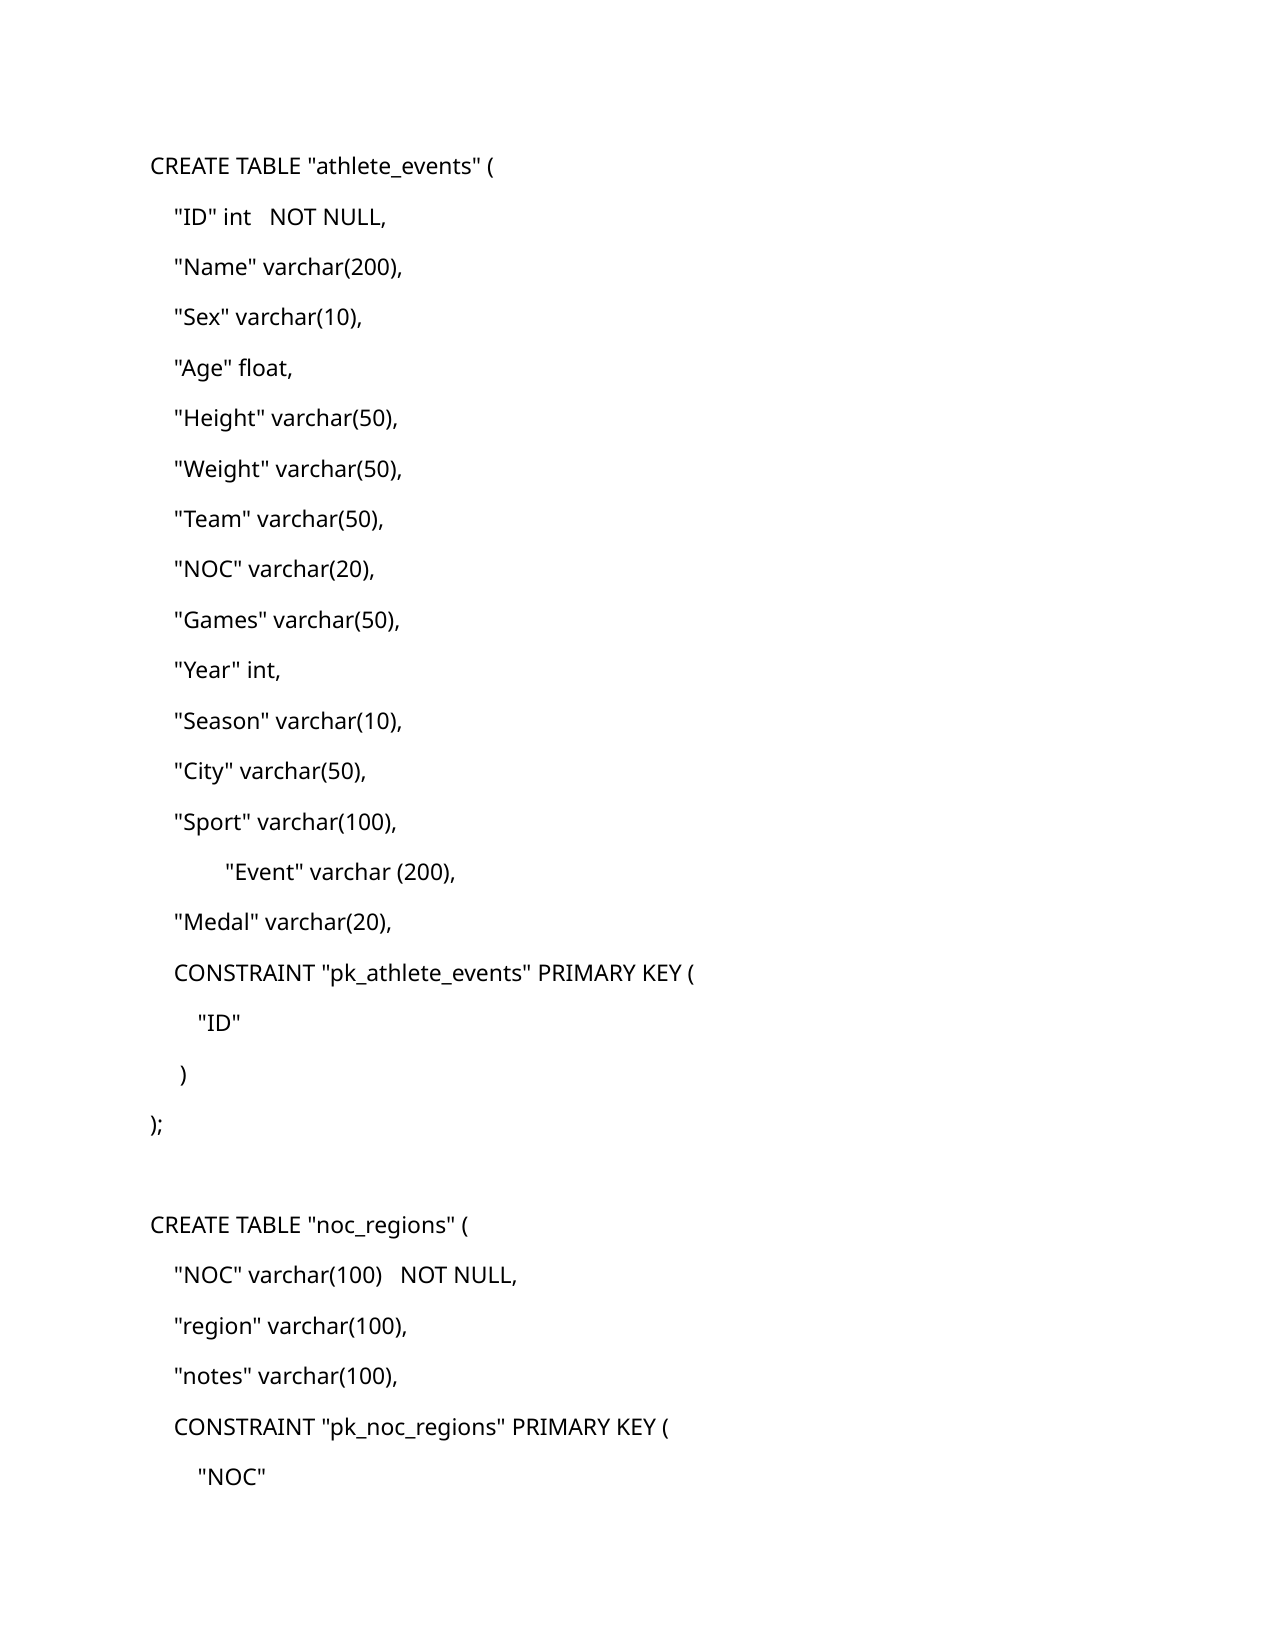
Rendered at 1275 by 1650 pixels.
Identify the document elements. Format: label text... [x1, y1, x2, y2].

text CONSTRAINT "pk_athlete_events" PRIMARY KEY ( [150, 957, 1125, 988]
text "Weight" varchar(50), [150, 452, 1125, 484]
text "NOC" varchar(100) NOT NULL, [150, 1259, 1125, 1290]
text "Games" varchar(50), [150, 604, 1125, 635]
text "NOC" varchar(20), [150, 553, 1125, 584]
text "Age" float, [150, 352, 1125, 383]
text "region" varchar(100), [150, 1309, 1125, 1341]
text ); [150, 1108, 1125, 1139]
text "ID" int NOT NULL, [150, 200, 1125, 232]
text CREATE TABLE "athlete_events" ( [150, 150, 1125, 181]
text "NOC" [150, 1461, 1125, 1492]
text "Event" varchar (200), [150, 856, 1125, 887]
text "Season" varchar(10), [150, 704, 1125, 736]
text "Name" varchar(200), [150, 251, 1125, 282]
text "Medal" varchar(20), [150, 906, 1125, 937]
text ) [150, 1057, 1125, 1089]
text "ID" [150, 1007, 1125, 1038]
text "Height" varchar(50), [150, 402, 1125, 433]
text "Sport" varchar(100), [150, 805, 1125, 837]
text "Sex" varchar(10), [150, 301, 1125, 332]
text CONSTRAINT "pk_noc_regions" PRIMARY KEY ( [150, 1410, 1125, 1442]
text "Year" int, [150, 654, 1125, 685]
text "notes" varchar(100), [150, 1360, 1125, 1391]
text "City" varchar(50), [150, 755, 1125, 786]
text "Team" varchar(50), [150, 503, 1125, 534]
text CREATE TABLE "noc_regions" ( [150, 1209, 1125, 1240]
